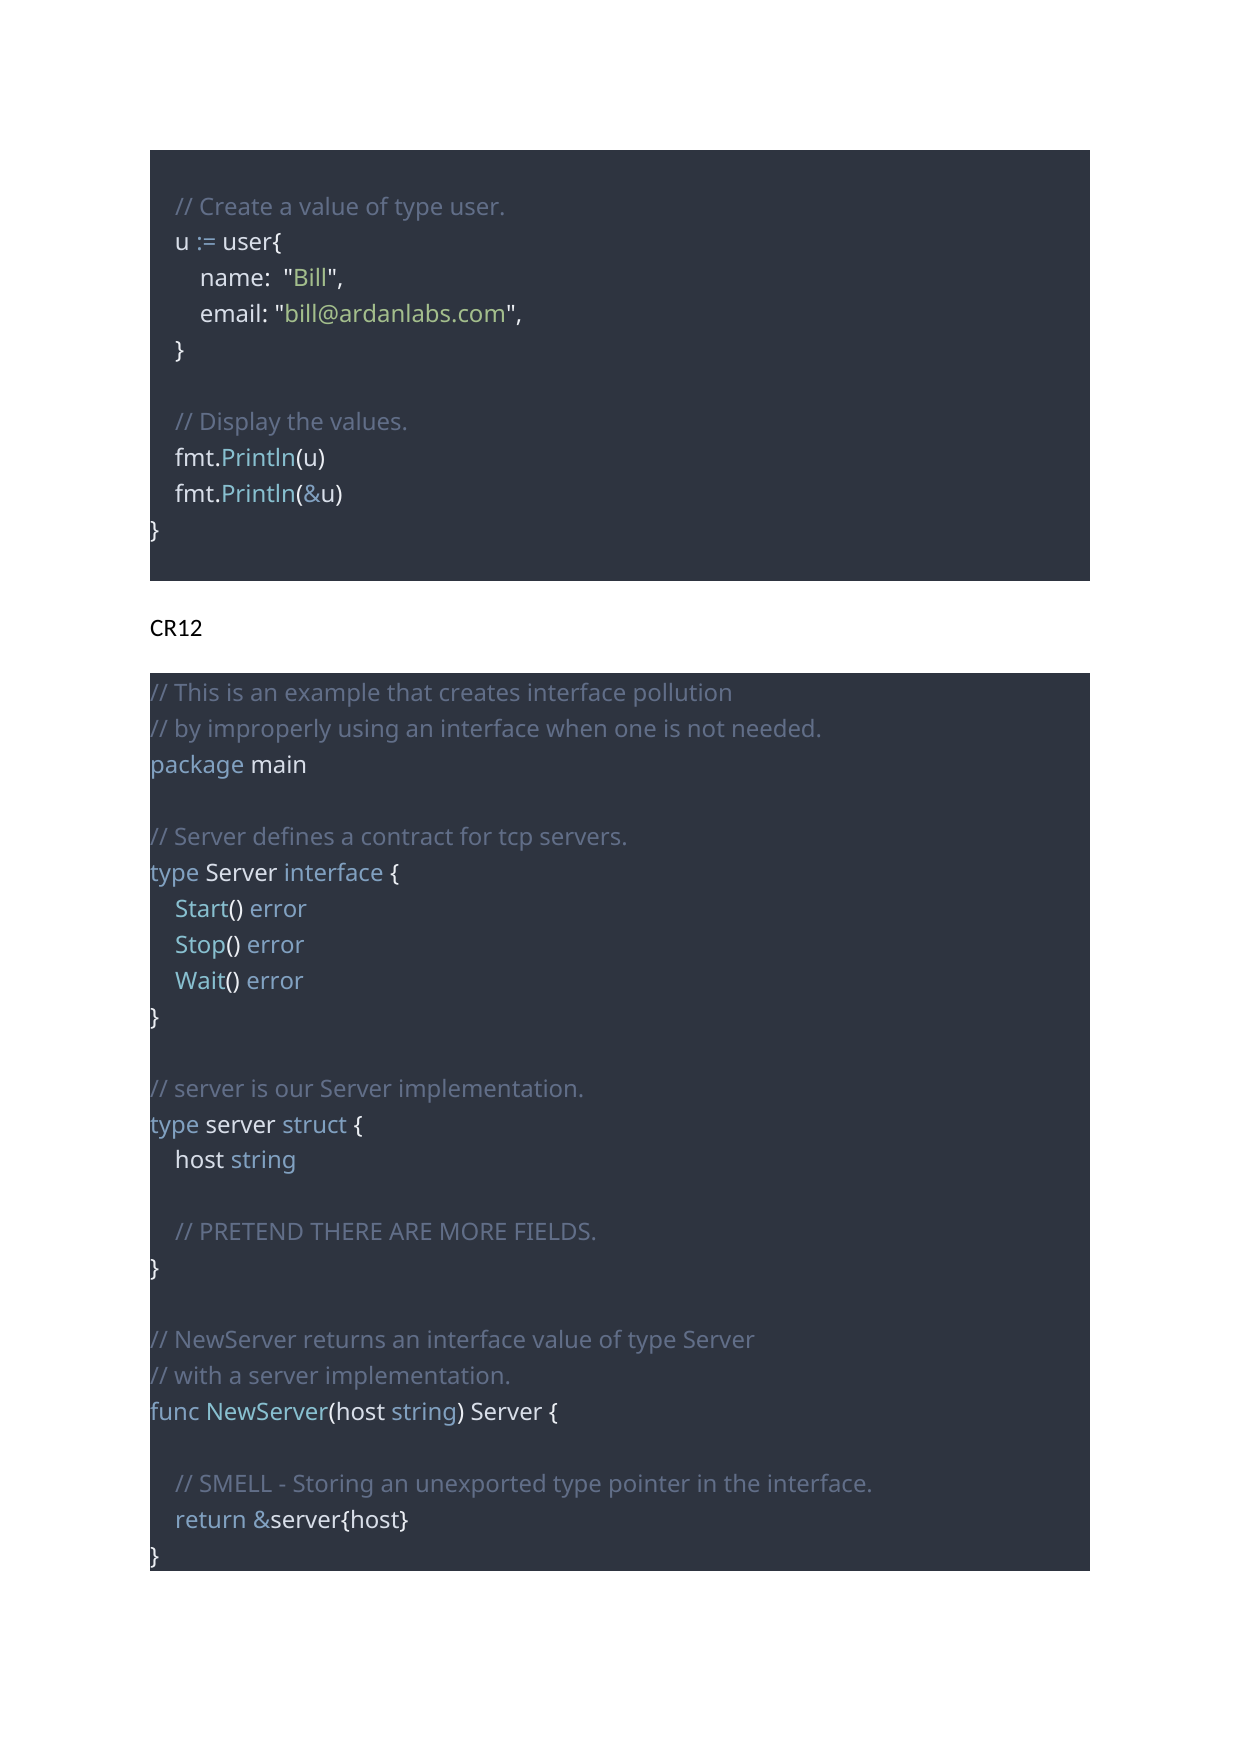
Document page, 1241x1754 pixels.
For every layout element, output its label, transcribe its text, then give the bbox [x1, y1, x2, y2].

text type server struct { [150, 1104, 1090, 1140]
text Wait() error [150, 960, 1090, 996]
text u := user{ [150, 222, 1090, 258]
text func NewServer(host string) Server { [150, 1392, 1090, 1427]
text name: "Bill", [150, 258, 1090, 294]
text } [150, 330, 1090, 366]
text } [150, 1248, 1090, 1284]
text fmt.Println(&u) [150, 473, 1090, 509]
text // with a server implementation. [150, 1356, 1090, 1392]
text // NewServer returns an interface value of type Server [150, 1320, 1090, 1356]
text CR12 [150, 612, 1090, 642]
text // PRETEND THERE ARE MORE FIELDS. [150, 1212, 1090, 1248]
text // by improperly using an interface when one is not needed. [150, 709, 1090, 745]
text return &server{host} [150, 1499, 1090, 1535]
text // Server defines a contract for tcp servers. [150, 817, 1090, 852]
text // This is an example that creates interface pollution [150, 673, 1090, 709]
text } [150, 1535, 1090, 1571]
text Stop() error [150, 924, 1090, 960]
text type Server interface { [150, 852, 1090, 888]
text // Create a value of type user. [150, 186, 1090, 222]
text // SMELL - Storing an unexported type pointer in the interface. [150, 1463, 1090, 1499]
text Start() error [150, 888, 1090, 924]
text email: "bill@ardanlabs.com", [150, 294, 1090, 330]
text // Display the values. [150, 402, 1090, 437]
text } [150, 509, 1090, 545]
text package main [150, 745, 1090, 781]
text fmt.Println(u) [150, 437, 1090, 473]
text // server is our Server implementation. [150, 1068, 1090, 1104]
text } [150, 996, 1090, 1032]
text host string [150, 1140, 1090, 1176]
